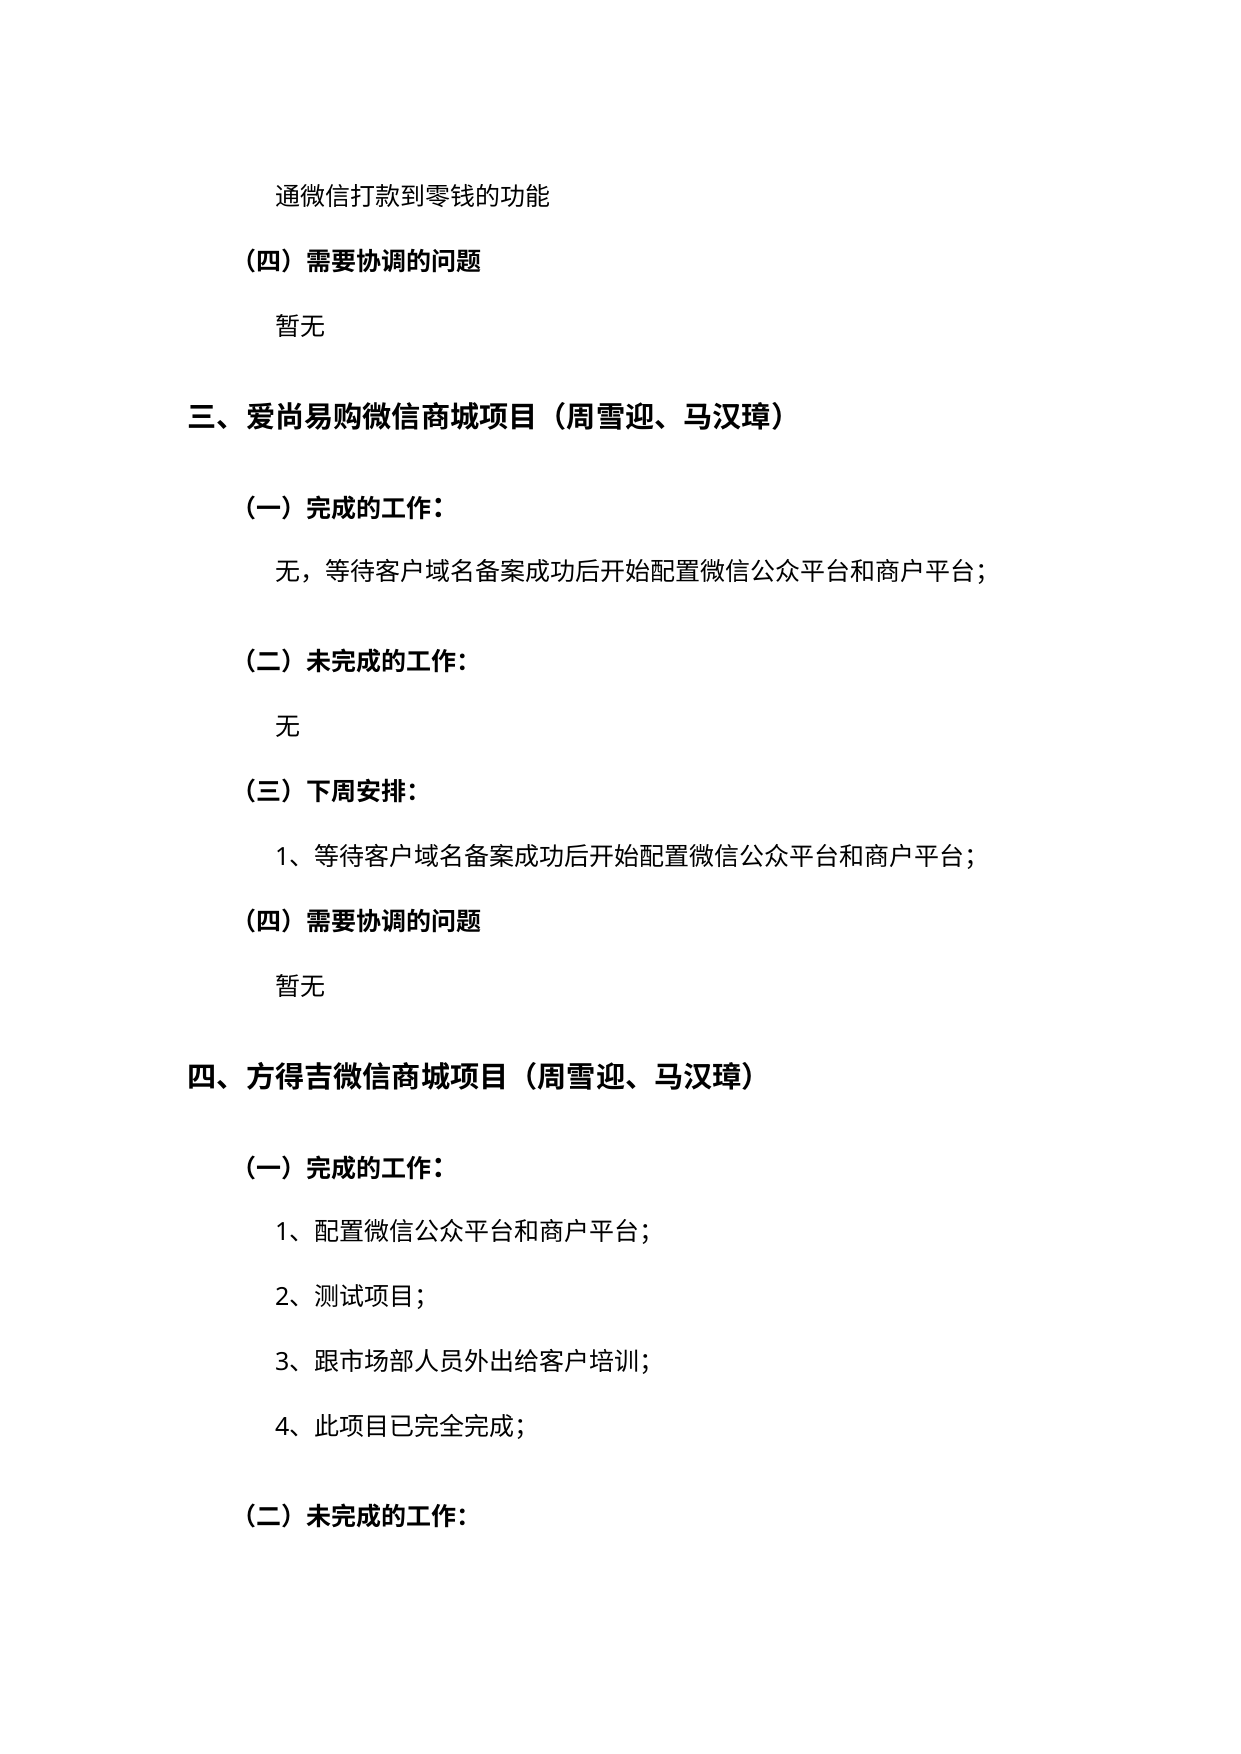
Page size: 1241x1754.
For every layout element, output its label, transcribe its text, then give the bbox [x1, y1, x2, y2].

list 3、跟市场部人员外出给客户培训； [275, 1327, 1053, 1392]
list 2、测试项目； [275, 1262, 1053, 1327]
list 1、配置微信公众平台和商户平台； [275, 1197, 1053, 1262]
list 无，等待客户域名备案成功后开始配置微信公众平台和商户平台； [275, 537, 1053, 602]
list 4、此项目已完全完成； [275, 1392, 1053, 1457]
list （三）下周安排： [187, 757, 1053, 822]
list （四）需要协调的问题 [187, 887, 1053, 952]
list 1、等待客户域名备案成功后开始配置微信公众平台和商户平台； [275, 822, 1053, 887]
list 暂无 [231, 292, 1053, 357]
list 方得吉微信商城项目（周雪迎、马汉璋） [187, 1042, 1053, 1107]
list （一）完成的工作： [187, 1132, 1053, 1197]
list 无 [231, 692, 1053, 757]
list 暂无 [231, 952, 1053, 1017]
list （二）未完成的工作： [187, 627, 1053, 692]
list 爱尚易购微信商城项目（周雪迎、马汉璋） [187, 382, 1053, 447]
list （二）未完成的工作： [187, 1482, 1053, 1547]
list （一）完成的工作： [187, 472, 1053, 537]
list （四）需要协调的问题 [187, 227, 1053, 292]
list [275, 162, 1053, 227]
